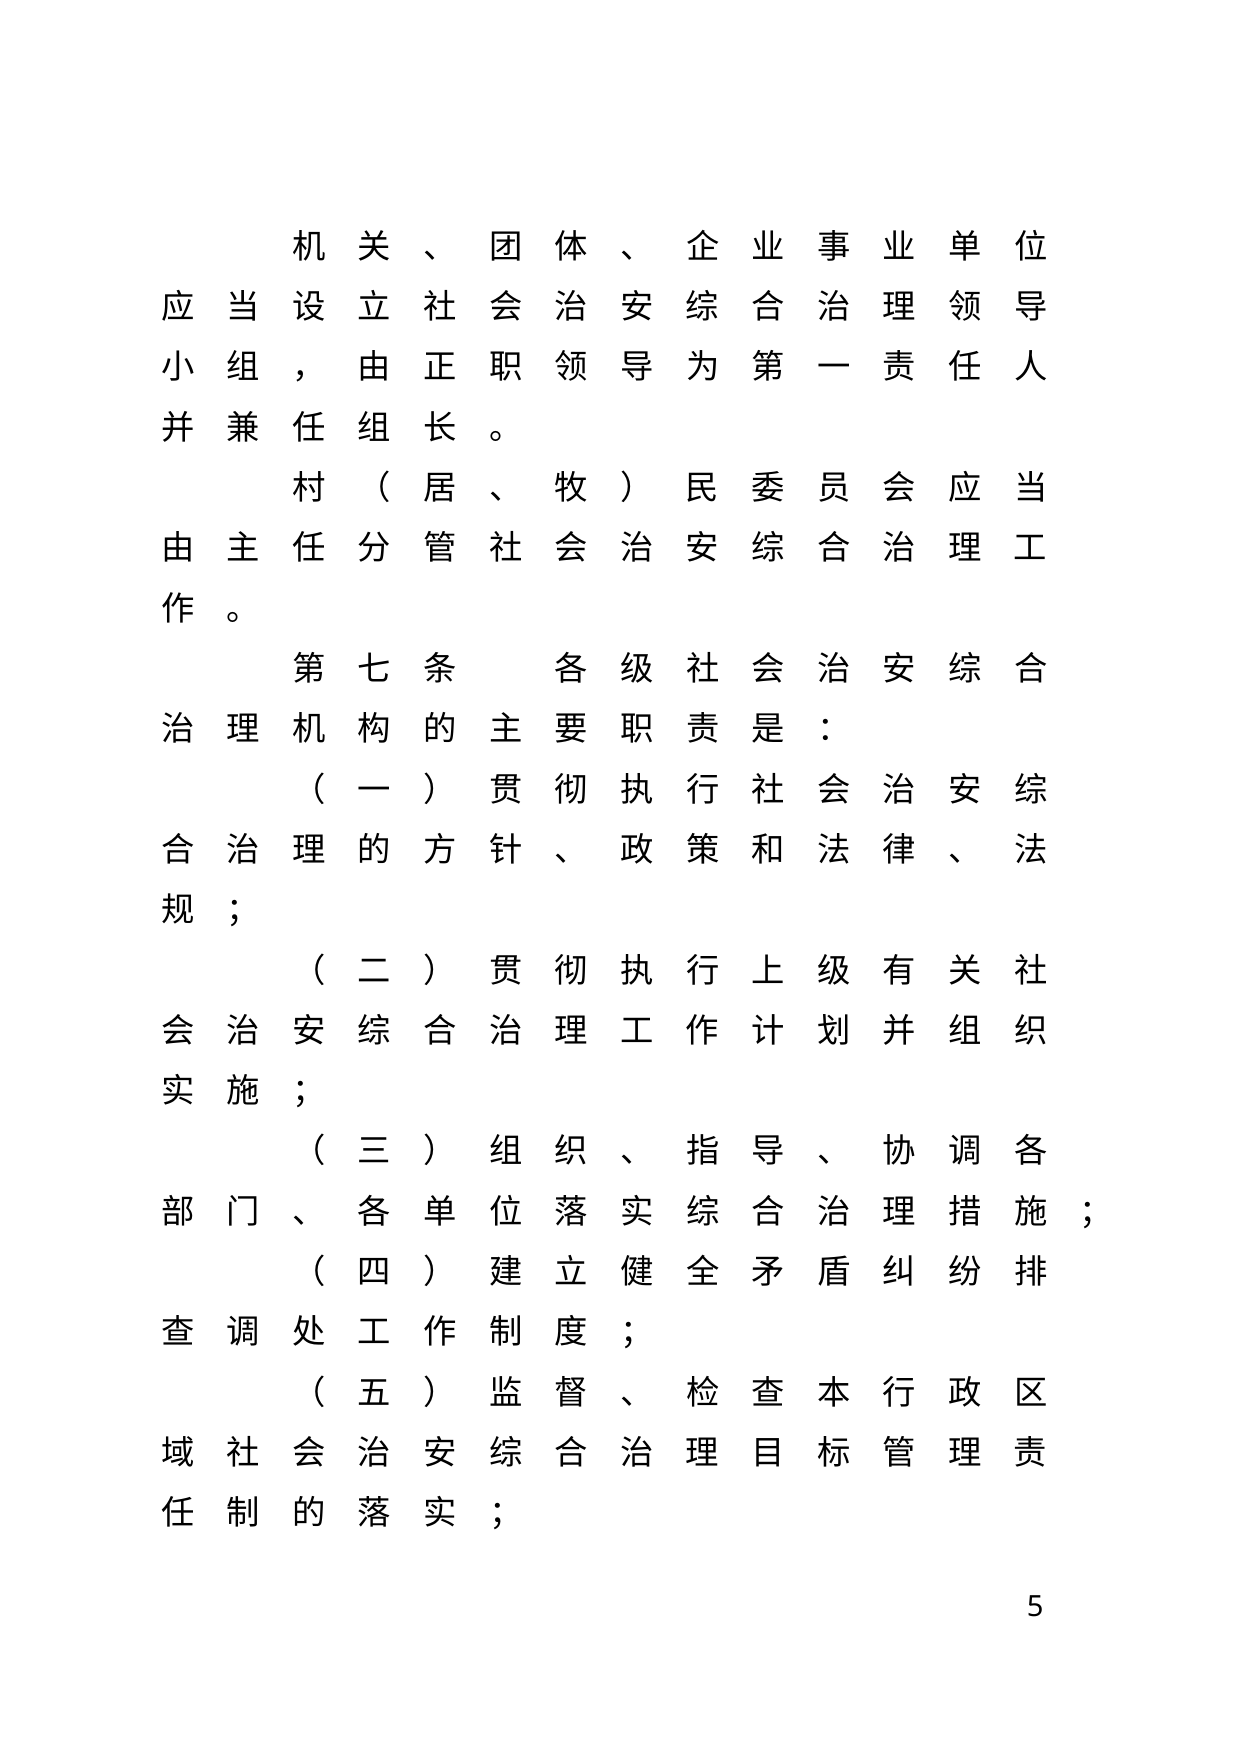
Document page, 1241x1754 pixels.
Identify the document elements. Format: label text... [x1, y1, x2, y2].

text （四）建立健全矛盾纠纷排查调处工作制度； [161, 1239, 1079, 1359]
text （二）贯彻执行上级有关社会治安综合治理工作计划并组织实施； [161, 937, 1079, 1118]
text 机关、团体、企业事业单位应当设立社会治安综合治理领导小组，由正职领导为第一责任人并兼任组长。 [161, 213, 1079, 455]
text （五）监督、检查本行政区域社会治安综合治理目标管理责任制的落实； [161, 1359, 1079, 1540]
text 村（居、牧）民委员会应当由主任分管社会治安综合治理工作。 [161, 455, 1079, 636]
text 第七条 各级社会治安综合治理机构的主要职责是： [161, 636, 1079, 756]
text （三）组织、指导、协调各部门、各单位落实综合治理措施； [161, 1118, 1079, 1239]
text （一）贯彻执行社会治安综合治理的方针、政策和法律、法规； [161, 756, 1079, 937]
